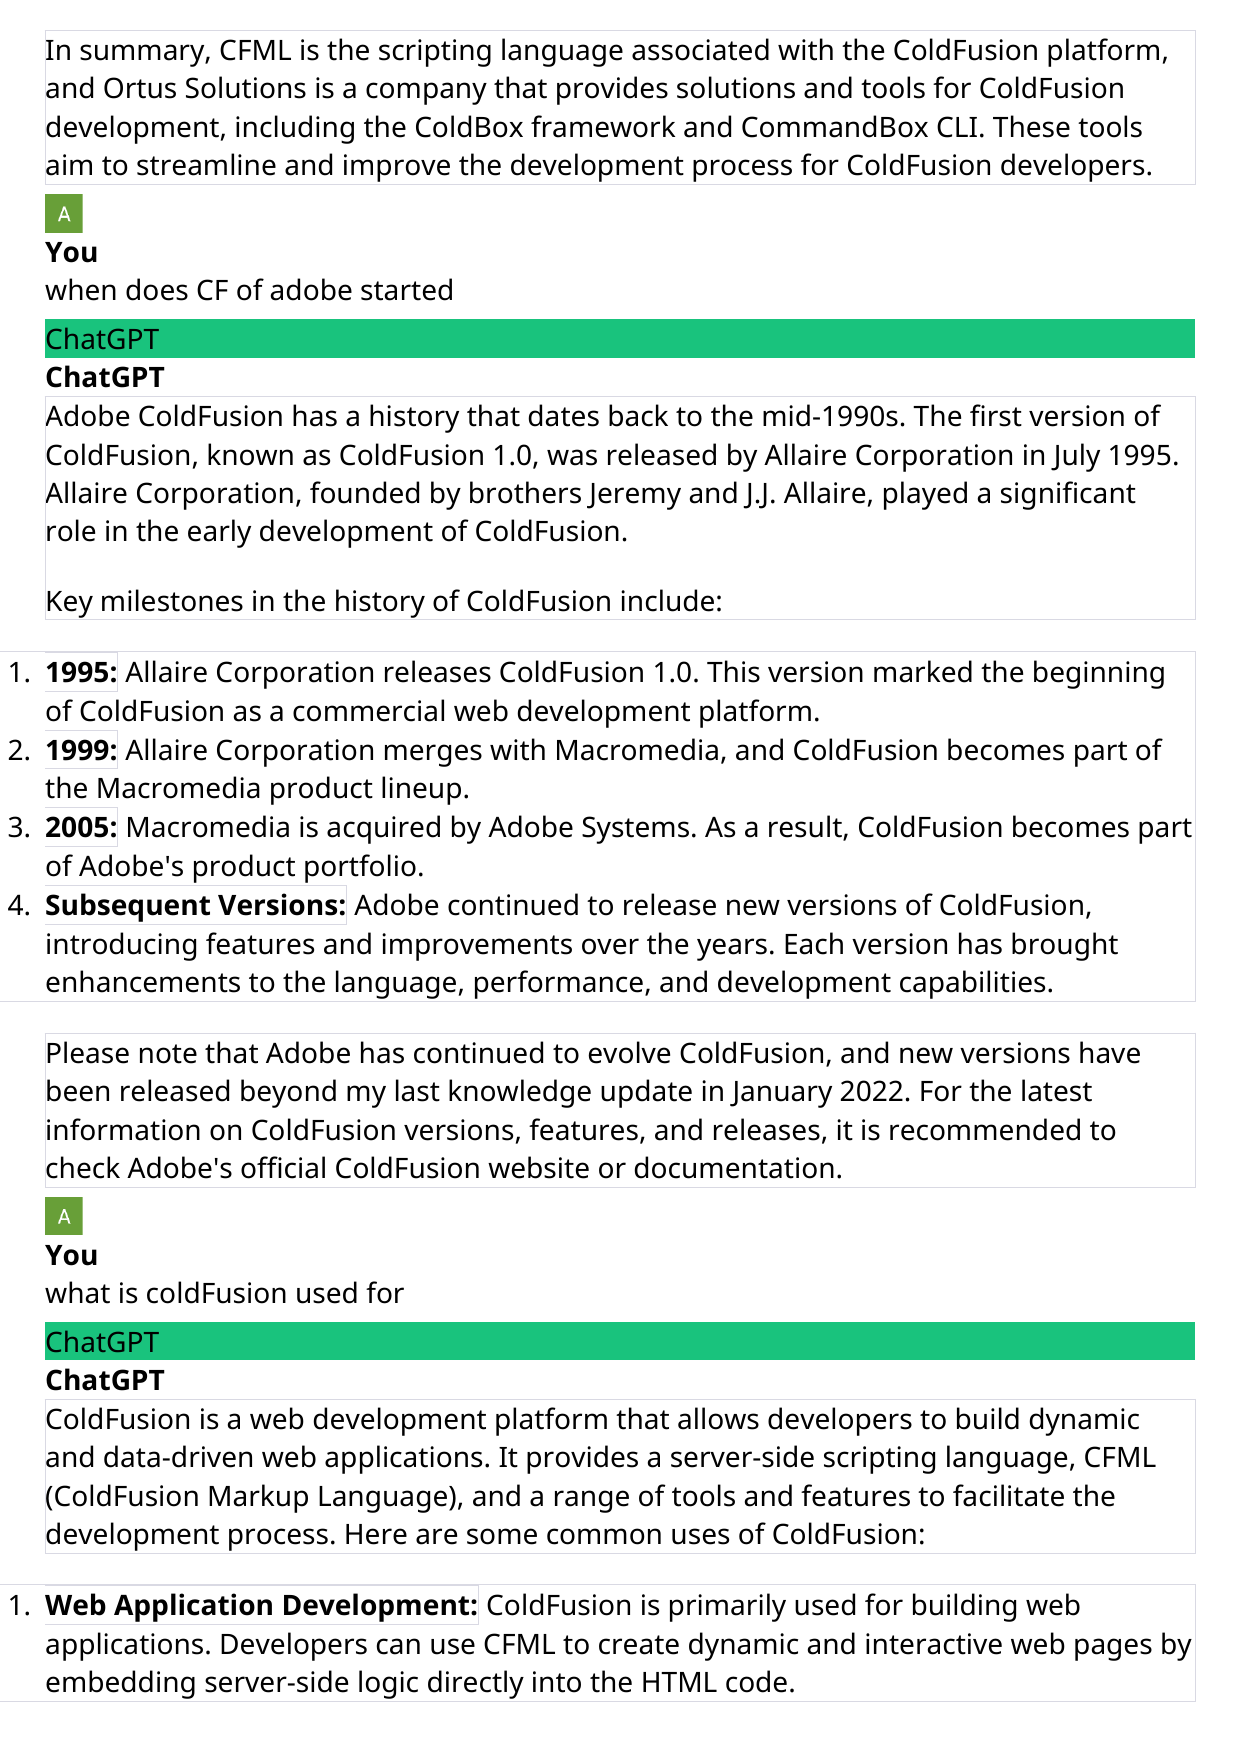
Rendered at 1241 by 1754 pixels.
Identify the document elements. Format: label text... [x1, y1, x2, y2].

text ChatGPT [45, 319, 1195, 358]
text You [45, 232, 1195, 271]
text You [45, 1235, 1195, 1273]
list 1995: Allaire Corporation releases ColdFusion 1.0. This version marked the beginning of ColdFusion as a commercial web development platform. [0, 652, 1195, 729]
list 2005: Macromedia is acquired by Adobe Systems. As a result, ColdFusion becomes part of Adobe's product portfolio. [0, 807, 1195, 884]
list Subsequent Versions: Adobe continued to release new versions of ColdFusion, introducing features and improvements over the years. Each version has brought enhancements to the language, performance, and development capabilities. [0, 884, 1195, 1001]
picture [45, 1197, 83, 1235]
text ChatGPT [45, 1360, 1195, 1399]
text when does CF of adobe started [45, 271, 1195, 309]
text ChatGPT [45, 1322, 1195, 1360]
picture [45, 194, 83, 233]
text what is coldFusion used for [45, 1273, 1195, 1312]
list Web Application Development: ColdFusion is primarily used for building web applications. Developers can use CFML to create dynamic and interactive web pages by embedding server-side logic directly into the HTML code. [0, 1585, 1195, 1701]
text Key milestones in the history of ColdFusion include: [46, 581, 1195, 619]
text In summary, CFML is the scripting language associated with the ColdFusion platform, and Ortus Solutions is a company that provides solutions and tools for ColdFusion development, including the ColdBox framework and CommandBox CLI. These tools aim to streamline and improve the development process for ColdFusion developers. [46, 31, 1195, 184]
list 1999: Allaire Corporation merges with Macromedia, and ColdFusion becomes part of the Macromedia product lineup. [0, 729, 1195, 807]
text Adobe ColdFusion has a history that dates back to the mid-1990s. The first version of ColdFusion, known as ColdFusion 1.0, was released by Allaire Corporation in July 1995. Allaire Corporation, founded by brothers Jeremy and J.J. Allaire, played a significant role in the early development of ColdFusion. [46, 397, 1195, 550]
text Please note that Adobe has continued to evolve ColdFusion, and new versions have been released beyond my last knowledge update in January 2022. For the latest information on ColdFusion versions, features, and releases, it is recommended to check Adobe's official ColdFusion website or documentation. [46, 1034, 1195, 1187]
text ChatGPT [45, 358, 1195, 396]
text ColdFusion is a web development platform that allows developers to build dynamic and data-driven web applications. It provides a server-side scripting language, CFML (ColdFusion Markup Language), and a range of tools and features to facilitate the development process. Here are some common uses of ColdFusion: [46, 1400, 1195, 1553]
